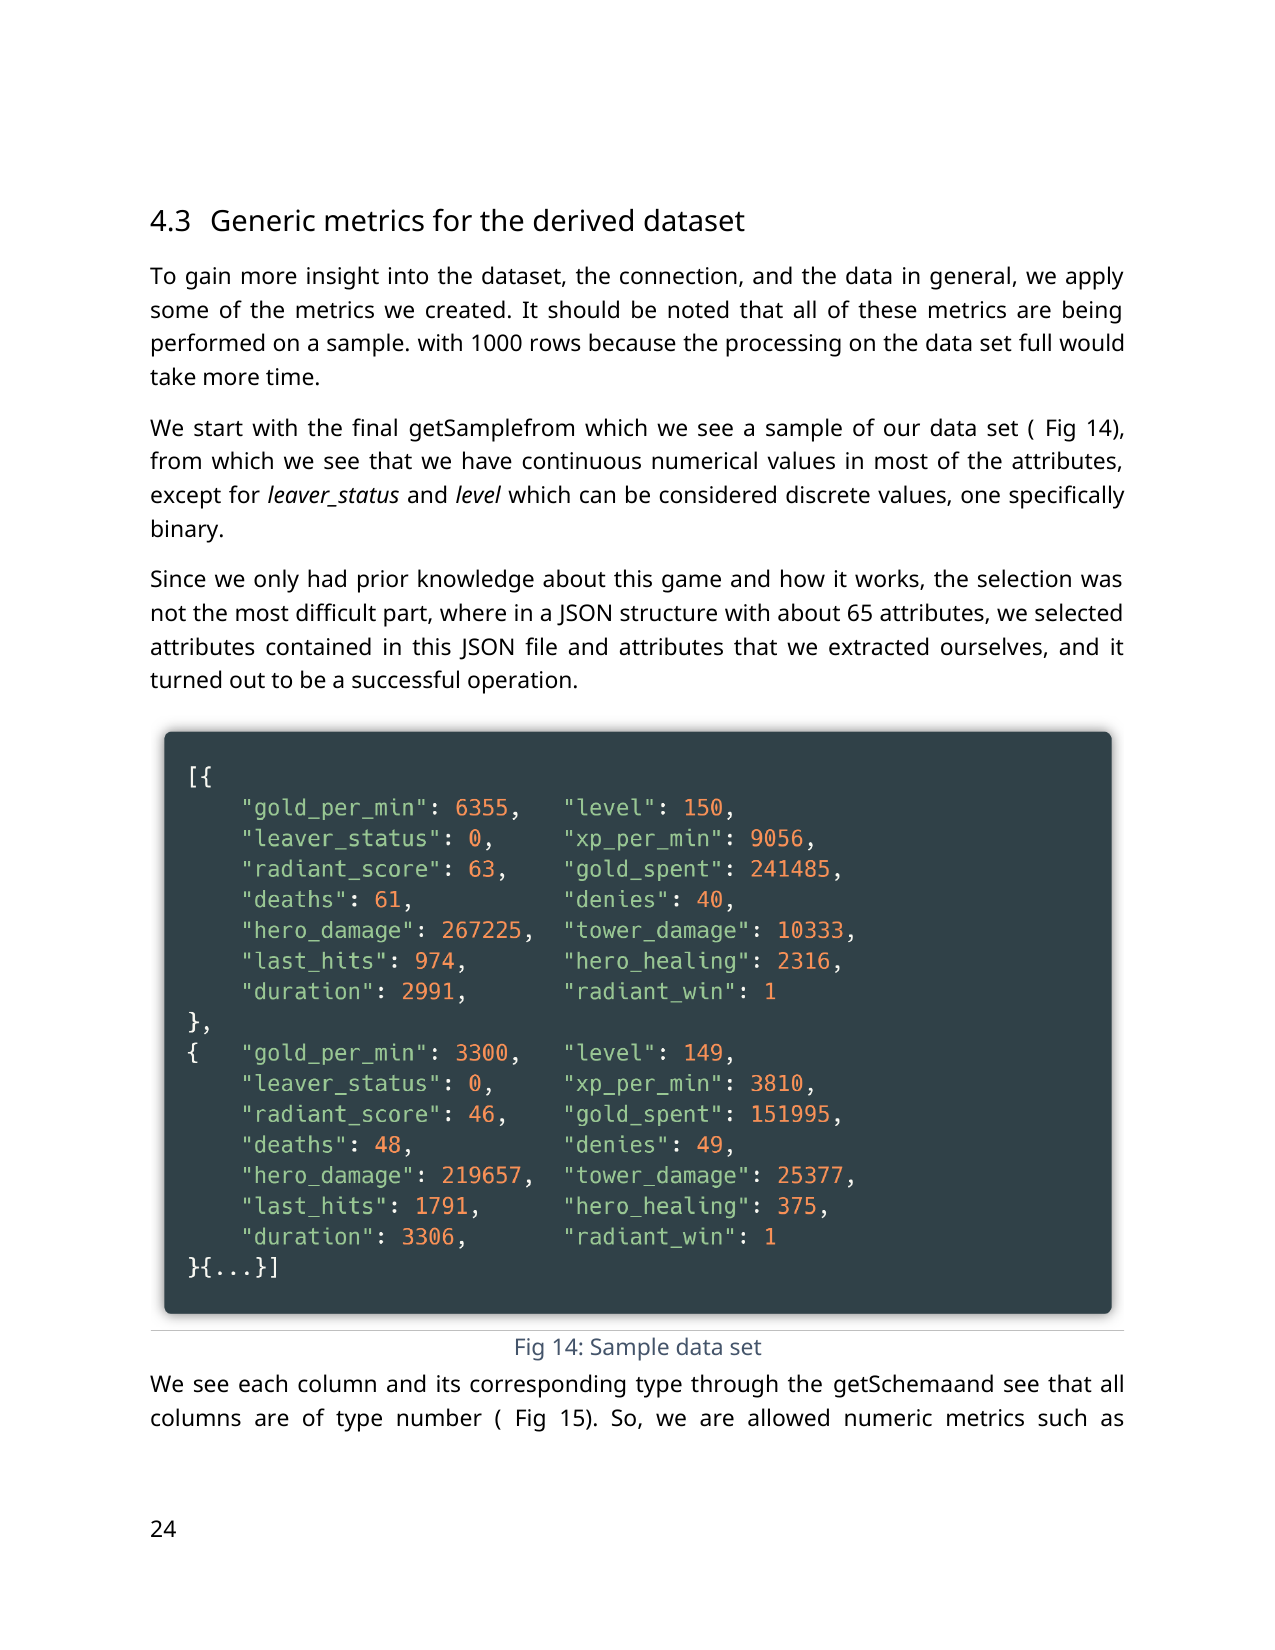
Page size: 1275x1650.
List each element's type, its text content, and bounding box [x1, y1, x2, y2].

text Since we only had prior knowledge about this game and how it works, the selection was not the most difficult part, where in a JSON structure with about 65 attributes, we selected attributes contained in this JSON file and attributes that we extracted ourselves, and it turned out to be a successful operation. [150, 563, 1125, 696]
text Fig 14 : Sample data set [150, 1331, 1125, 1362]
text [150, 1368, 1125, 1433]
picture [150, 715, 1125, 1331]
text We start with the final getSample call from which we see a sample of our data set ( Fig 14 ), from which we see that we have continuous numerical values in most of the attributes, except for leaver_status and level which can be considered discrete values, one specifically binary. [150, 412, 1125, 544]
text To gain more insight into the dataset, the connection, and the data in general, we apply some of the metrics we created. It should be noted that all of these metrics are being performed on a sample. with 1000 rows because the processing on the data set full would take more time. [150, 260, 1125, 392]
subtitle Generic metrics for the derived dataset [150, 200, 1125, 240]
